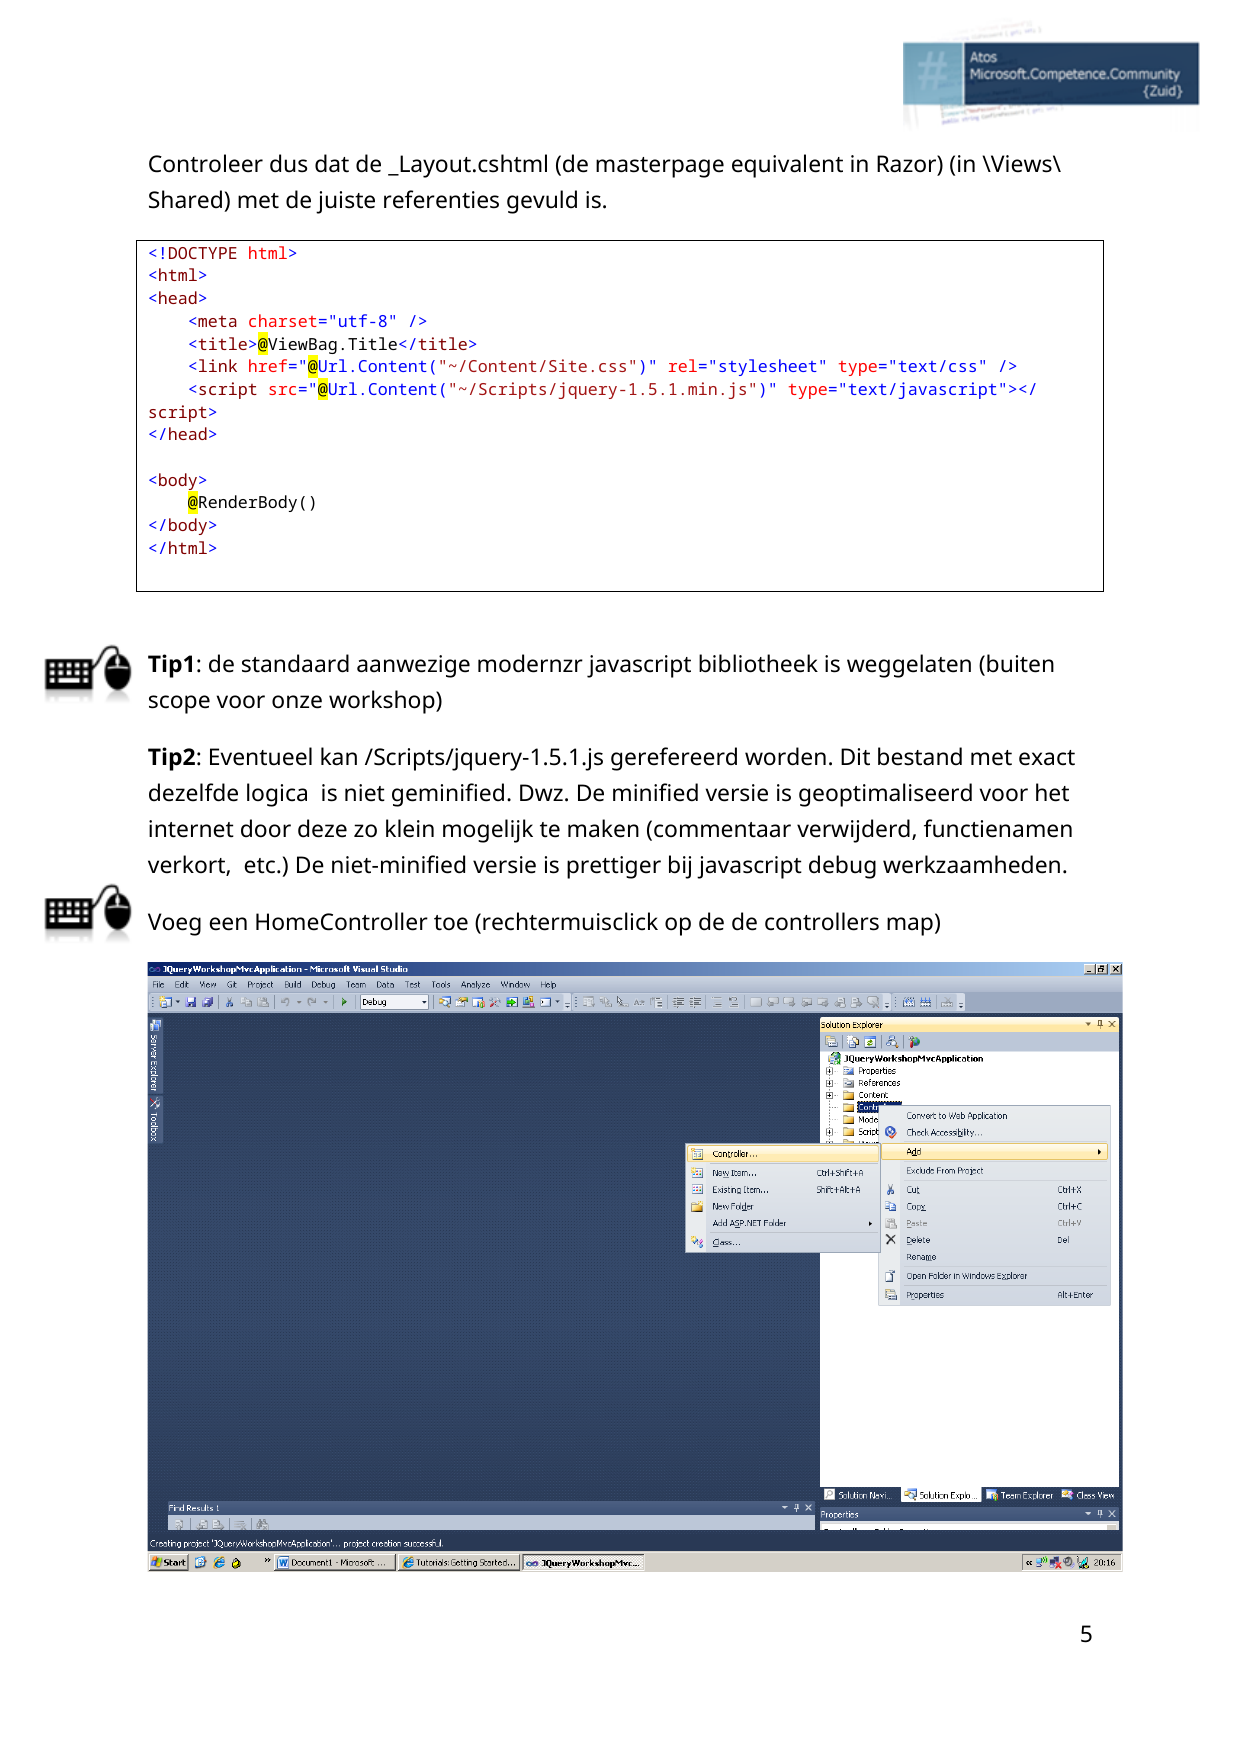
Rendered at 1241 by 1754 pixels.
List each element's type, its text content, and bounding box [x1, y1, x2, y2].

picture [42, 642, 136, 705]
picture [42, 881, 136, 945]
text Controleer dus dat de _Layout.cshtml (de masterpage equivalent in Razor) (in \Views\Shared) met de juiste referenties gevuld is. [148, 148, 1093, 215]
picture [903, 15, 1200, 133]
table_header <!DOCTYPE html> <html> <head> <meta charset="utf-8" /> <title>@ViewBag.Title</title> <link href="@Url.Content("~/Content/Site.css")" rel="stylesheet" type="text/css" /> <script src="@Url.Content("~/Scripts/jquery-1.5.1.min.js")" type="text/javascript"></script> </head> <body> @RenderBody() </body> </html> [137, 241, 1103, 591]
picture [147, 962, 1123, 1572]
text Tip1: de standaard aanwezige modernzr javascript bibliotheek is weggelaten (buiten scope voor onze workshop) [148, 648, 1093, 716]
text Tip2: Eventueel kan /Scripts/jquery-1.5.1.js gerefereerd worden. Dit bestand met exact dezelfde logica is niet geminified. Dwz. De minified versie is geoptimaliseerd voor het internet door deze zo klein mogelijk te maken (commentaar verwijderd, functienamen verkort, etc.) De niet-minified versie is prettiger bij javascript debug werkzaamheden. [148, 741, 1093, 880]
text Voeg een HomeController toe (rechtermuisclick op de de controllers map) [148, 906, 1093, 937]
